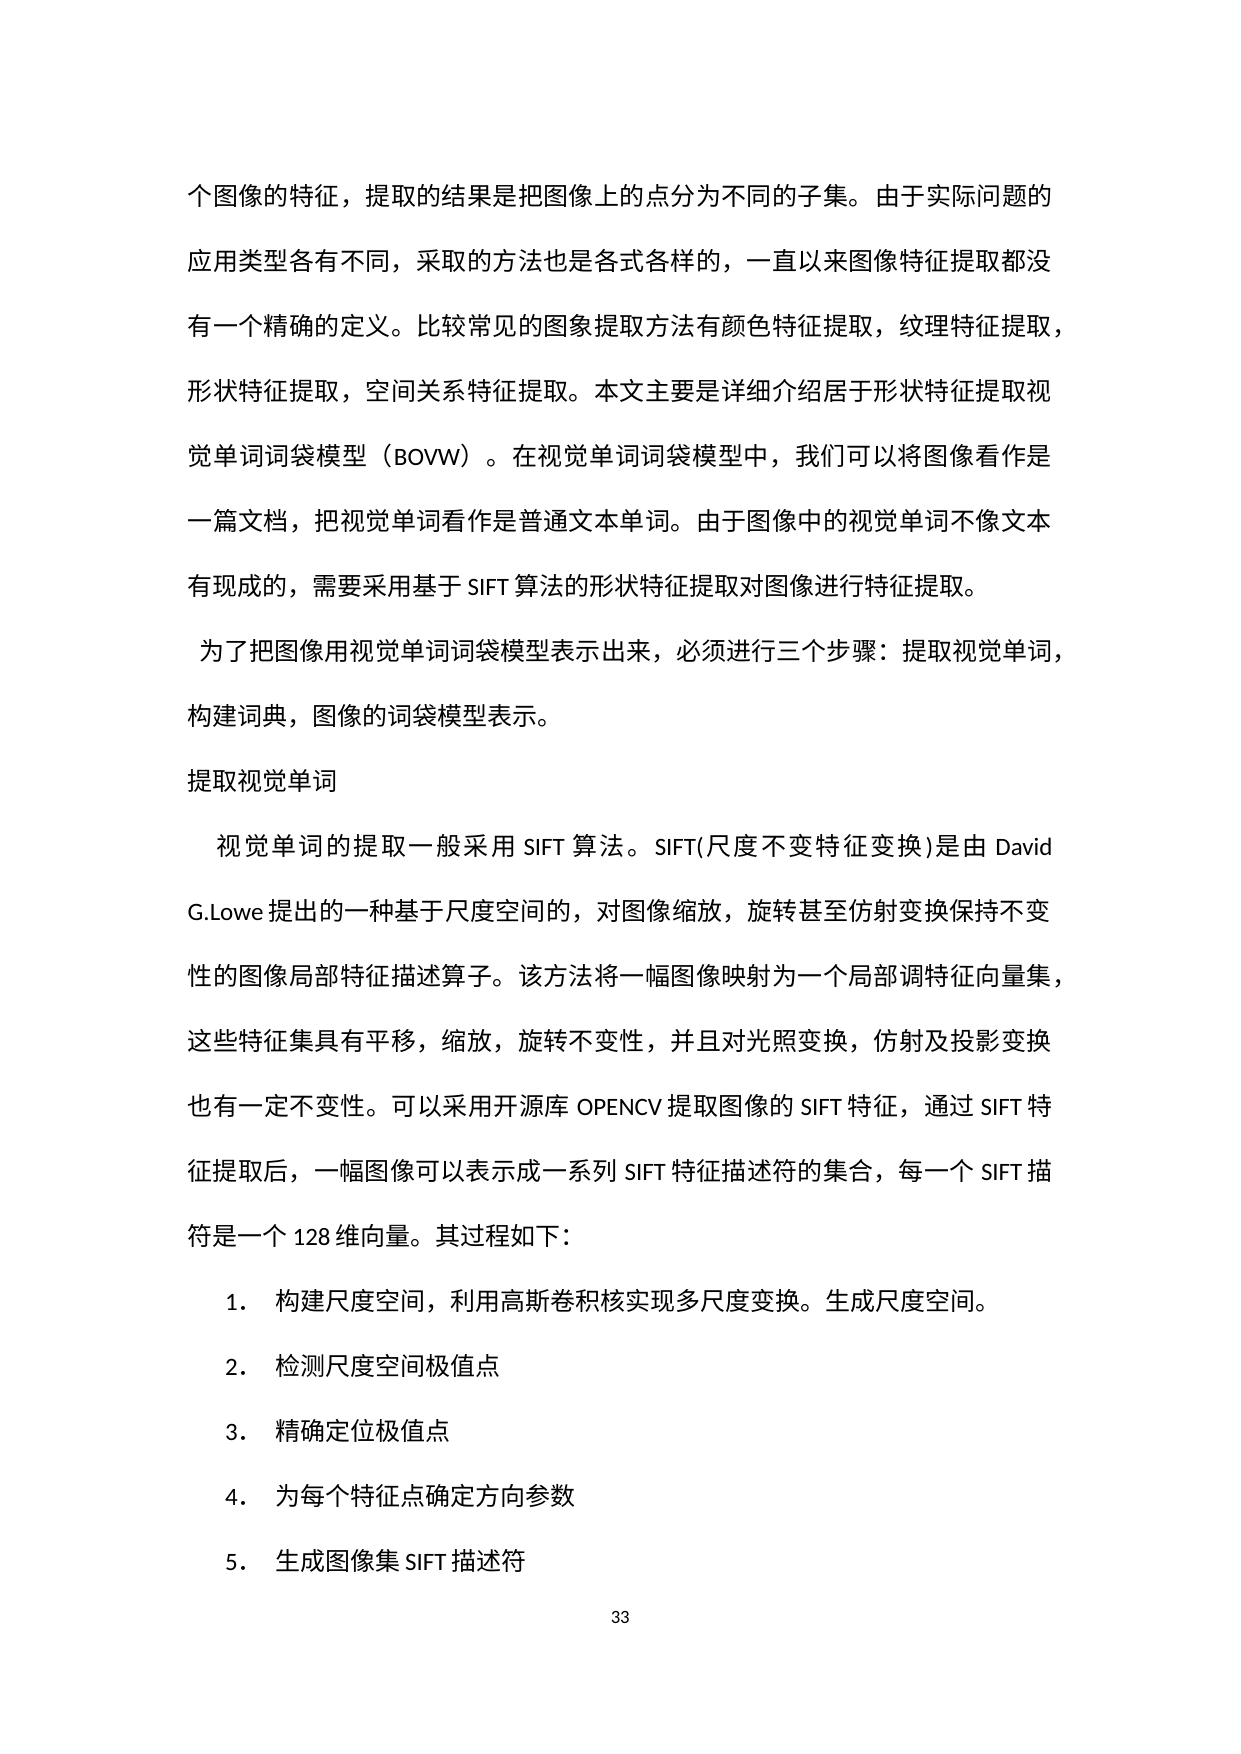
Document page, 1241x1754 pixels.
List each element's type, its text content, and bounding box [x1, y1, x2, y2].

text 为了把图像用视觉单词词袋模型表示出来，必须进行三个步骤：提取视觉单词，构建词典，图像的词袋模型表示。 [187, 617, 1053, 747]
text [187, 162, 1053, 617]
text 视觉单词的提取一般采用SIFT算法。SIFT(尺度不变特征变换)是由David G.Lowe提出的一种基于尺度空间的，对图像缩放，旋转甚至仿射变换保持不变性的图像局部特征描述算子。该方法将一幅图像映射为一个局部调特征向量集，这些特征集具有平移，缩放，旋转不变性，并且对光照变换，仿射及投影变换也有一定不变性。可以采用开源库OPENCV提取图像的SIFT特征，通过SIFT特征提取后，一幅图像可以表示成一系列SIFT特征描述符的集合，每一个SIFT描符是一个128维向量。其过程如下： [187, 812, 1053, 1267]
list 构建尺度空间，利用高斯卷积核实现多尺度变换。生成尺度空间。 [225, 1267, 1053, 1332]
text 提取视觉单词 [187, 747, 1053, 812]
list 检测尺度空间极值点 [225, 1332, 1053, 1397]
list 为每个特征点确定方向参数 [225, 1462, 1053, 1527]
list 生成图像集SIFT描述符 [225, 1527, 1053, 1592]
list 精确定位极值点 [225, 1397, 1053, 1462]
